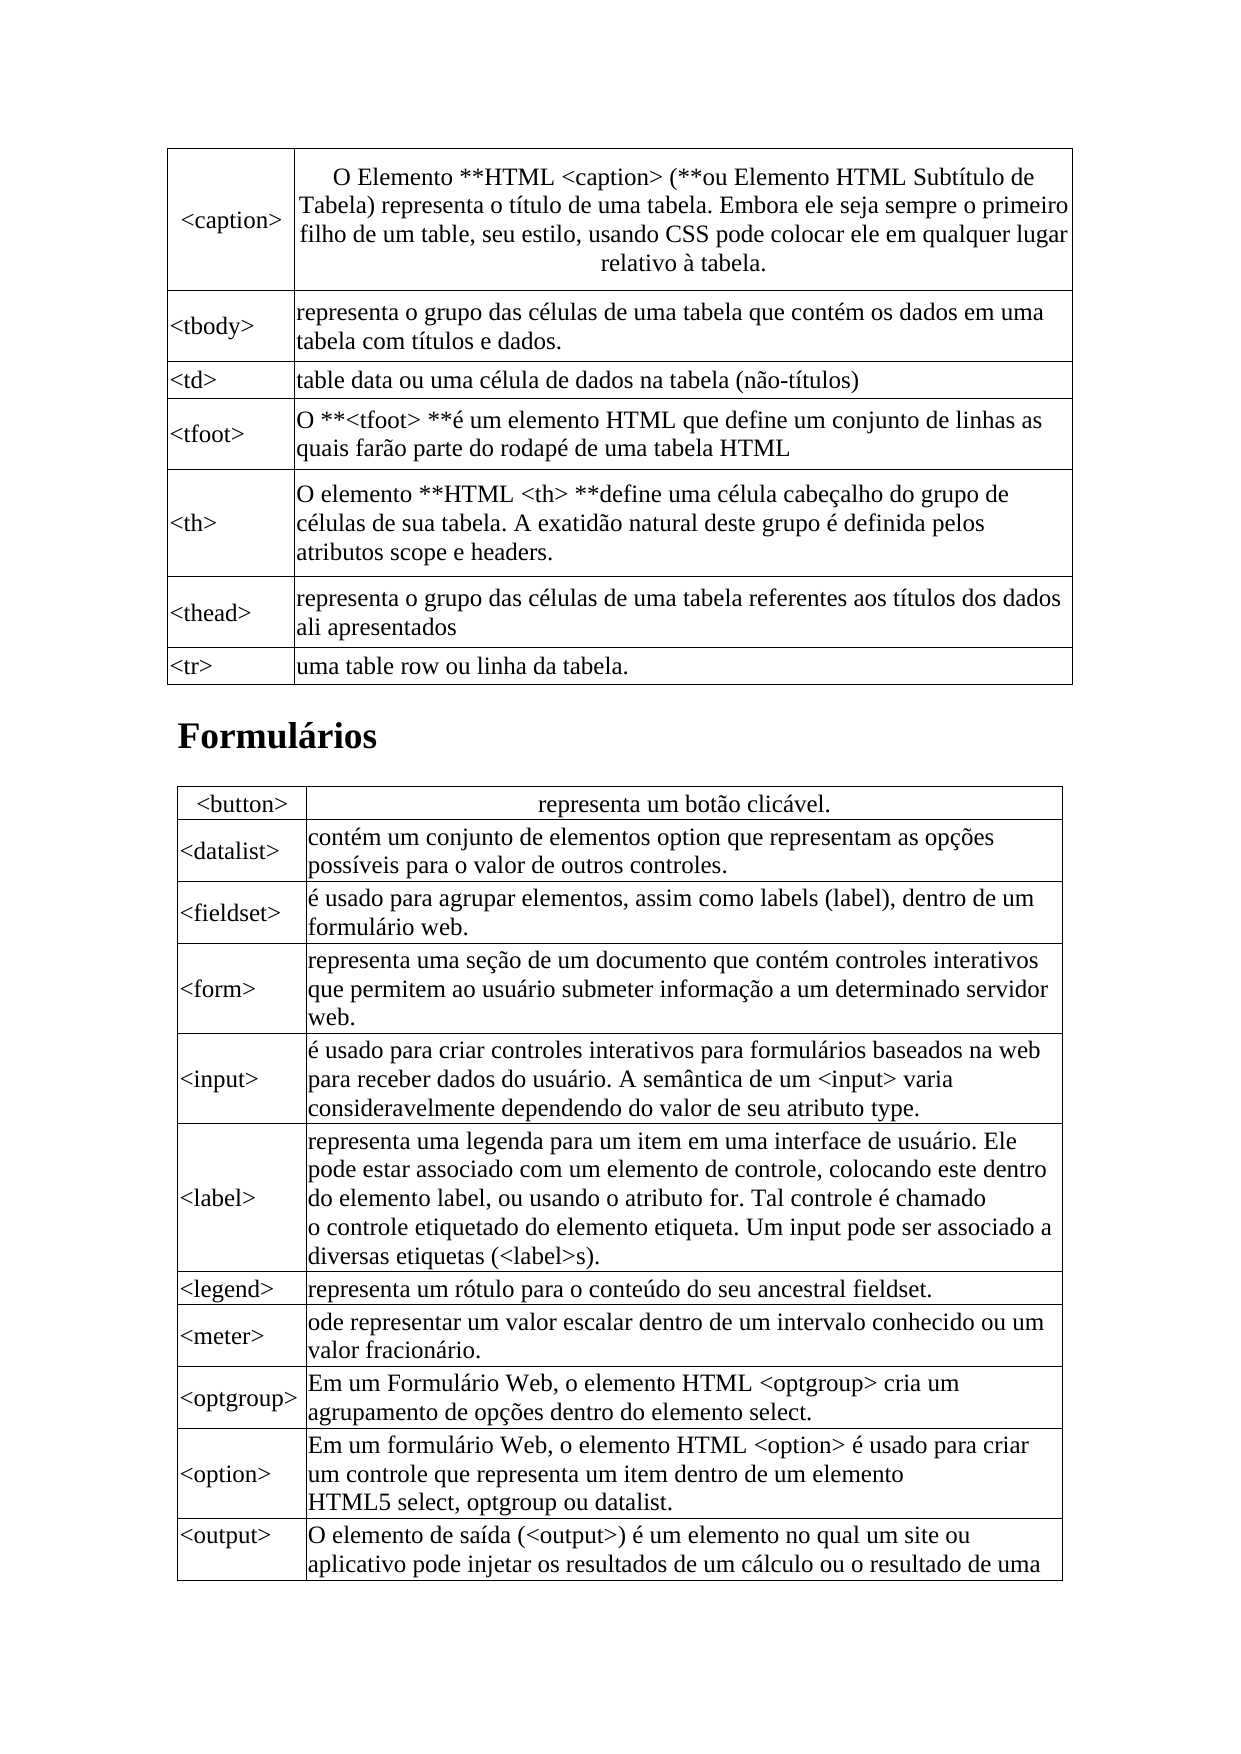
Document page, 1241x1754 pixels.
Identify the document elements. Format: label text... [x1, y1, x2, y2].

table_cell O **<tfoot> **é um elemento HTML que define um conjunto de linhas as quais farão parte do rodapé de uma tabela HTML [295, 399, 1072, 468]
table_cell representa uma legenda para um item em uma interface de usuário. Ele pode estar associado com um elemento de controle, colocando este dentro do elemento label, ou usando o atributo for. Tal controle é chamado o controle etiquetado do elemento etiqueta. Um input pode ser associado a diversas etiquetas (<label>s). [307, 1124, 1062, 1271]
table_cell table data ou uma célula de dados na tabela (não-títulos) [295, 362, 1072, 397]
table_cell representa uma seção de um documento que contém controles interativos que permitem ao usuário submeter informação a um determinado servidor web. [307, 944, 1062, 1033]
table_cell <td> [168, 362, 294, 397]
table_cell representa um rótulo para o conteúdo do seu ancestral fieldset. [307, 1272, 1062, 1304]
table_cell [307, 1519, 1062, 1579]
table_header <caption> [168, 149, 294, 290]
table_cell <legend> [178, 1272, 306, 1304]
table_cell <tfoot> [168, 399, 294, 468]
table_header O Elemento **HTML <caption> (**ou Elemento HTML Subtítulo de Tabela) representa o título de uma tabela. Embora ele seja sempre o primeiro filho de um table, seu estilo, usando CSS pode colocar ele em qualquer lugar relativo à tabela. [295, 149, 1072, 290]
table_cell <input> [178, 1034, 306, 1123]
table_cell é usado para criar controles interativos para formulários baseados na web para receber dados do usuário. A semântica de um <input> varia consideravelmente dependendo do valor de seu atributo type. [307, 1034, 1062, 1123]
table_cell representa o grupo das células de uma tabela que contém os dados em uma tabela com títulos e dados. [295, 291, 1072, 361]
table_cell <datalist> [178, 820, 306, 881]
table_cell representa o grupo das células de uma tabela referentes aos títulos dos dados ali apresentados [295, 577, 1072, 647]
table_header representa um botão clicável. [307, 787, 1062, 819]
table_cell é usado para agrupar elementos, assim como labels (label), dentro de um formulário web. [307, 882, 1062, 942]
table_cell ode representar um valor escalar dentro de um intervalo conhecido ou um valor fracionário. [307, 1305, 1062, 1366]
table_cell <option> [178, 1429, 306, 1518]
table_cell Em um formulário Web, o elemento HTML <option> é usado para criar um controle que representa um item dentro de um elemento HTML5 select, optgroup ou datalist. [307, 1429, 1062, 1518]
table_cell <label> [178, 1124, 306, 1271]
table_header <button> [178, 787, 306, 819]
table_cell uma table row ou linha da tabela. [295, 648, 1072, 684]
text Formulários [177, 714, 1063, 757]
table_cell O elemento **HTML <th> **define uma célula cabeçalho do grupo de células de sua tabela. A exatidão natural deste grupo é definida pelos atributos scope e headers. [295, 470, 1072, 576]
table_cell <optgroup> [178, 1367, 306, 1427]
table_cell <form> [178, 944, 306, 1033]
table_cell <tr> [168, 648, 294, 684]
table_cell <th> [168, 470, 294, 576]
table_cell Em um Formulário Web, o elemento HTML <optgroup> cria um agrupamento de opções dentro do elemento select. [307, 1367, 1062, 1427]
table_cell <meter> [178, 1305, 306, 1366]
table_cell <output> [178, 1519, 306, 1579]
table_cell <fieldset> [178, 882, 306, 942]
table_cell contém um conjunto de elementos option que representam as opções possíveis para o valor de outros controles. [307, 820, 1062, 881]
table_cell <thead> [168, 577, 294, 647]
table_cell <tbody> [168, 291, 294, 361]
